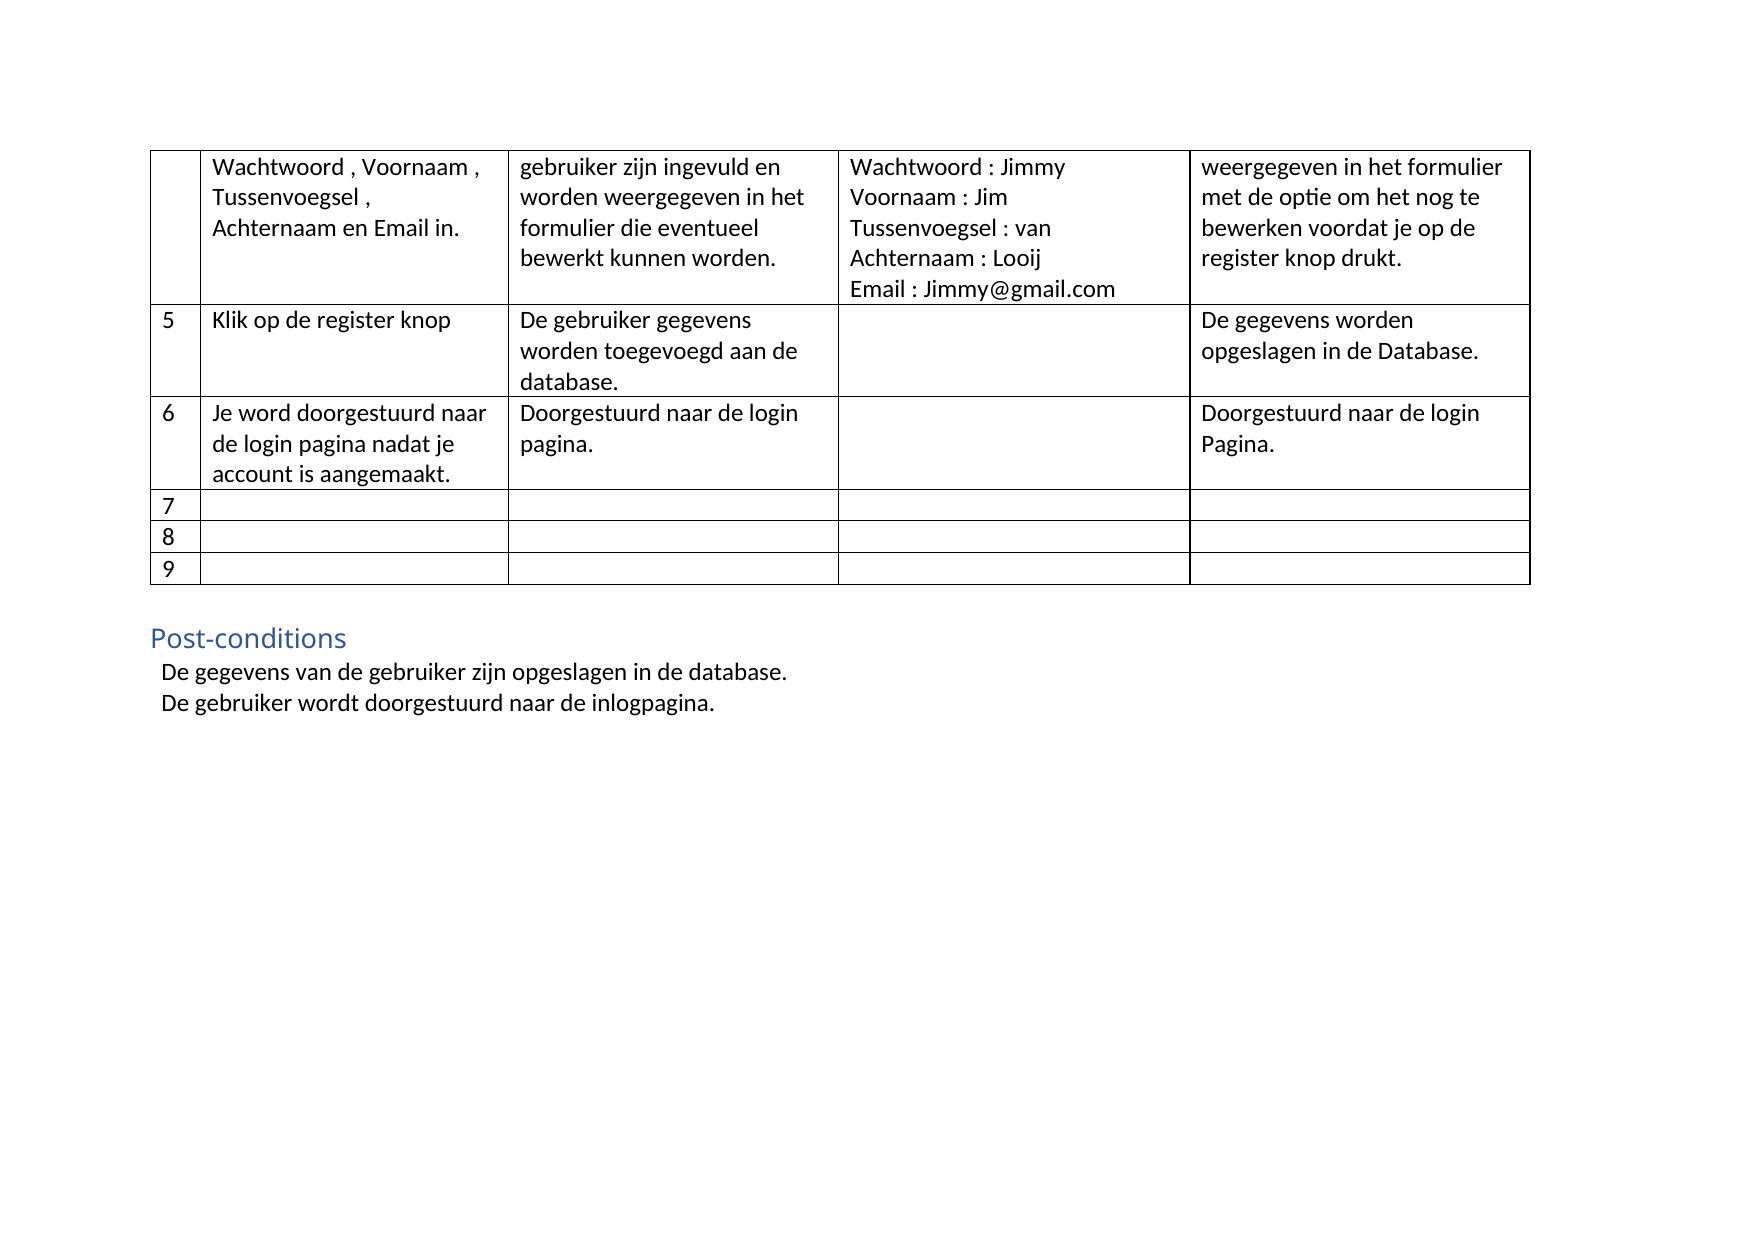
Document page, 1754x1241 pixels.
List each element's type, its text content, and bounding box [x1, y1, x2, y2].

table_cell [509, 521, 838, 552]
table_cell 4 [151, 151, 200, 304]
table_cell De gegevens worden opgeslagen in de Database. [1191, 305, 1529, 396]
table_cell [509, 490, 838, 520]
table_cell [201, 553, 508, 583]
table_cell [201, 521, 508, 552]
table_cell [201, 151, 508, 304]
table_cell 7 [151, 490, 200, 520]
table_cell [839, 553, 1189, 583]
table_cell [839, 305, 1189, 396]
table_cell Klik op de register knop [201, 305, 508, 396]
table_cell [839, 151, 1189, 304]
subtitle Post-conditions [150, 619, 1604, 656]
table_cell Doorgestuurd naar de login Pagina. [1191, 397, 1529, 489]
table_cell [509, 553, 838, 583]
text De gebruiker wordt doorgestuurd naar de inlogpagina. [150, 687, 1604, 717]
table_cell 9 [151, 553, 200, 583]
table_cell [839, 397, 1189, 489]
table_cell De gebruiker gegevens worden toegevoegd aan de database. [509, 305, 838, 396]
table_cell [1191, 553, 1529, 583]
table_cell [1191, 521, 1529, 552]
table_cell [509, 151, 838, 304]
table_cell Je word doorgestuurd naar de login pagina nadat je account is aangemaakt. [201, 397, 508, 489]
table_cell [839, 490, 1189, 520]
table_cell [1191, 490, 1529, 520]
table_cell 8 [151, 521, 200, 552]
table_cell 5 [151, 305, 200, 396]
text De gegevens van de gebruiker zijn opgeslagen in de database. [150, 656, 1604, 687]
table_cell [201, 490, 508, 520]
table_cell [1191, 151, 1529, 304]
table_cell [839, 521, 1189, 552]
table_cell 6 [151, 397, 200, 489]
table_cell Doorgestuurd naar de login pagina. [509, 397, 838, 489]
